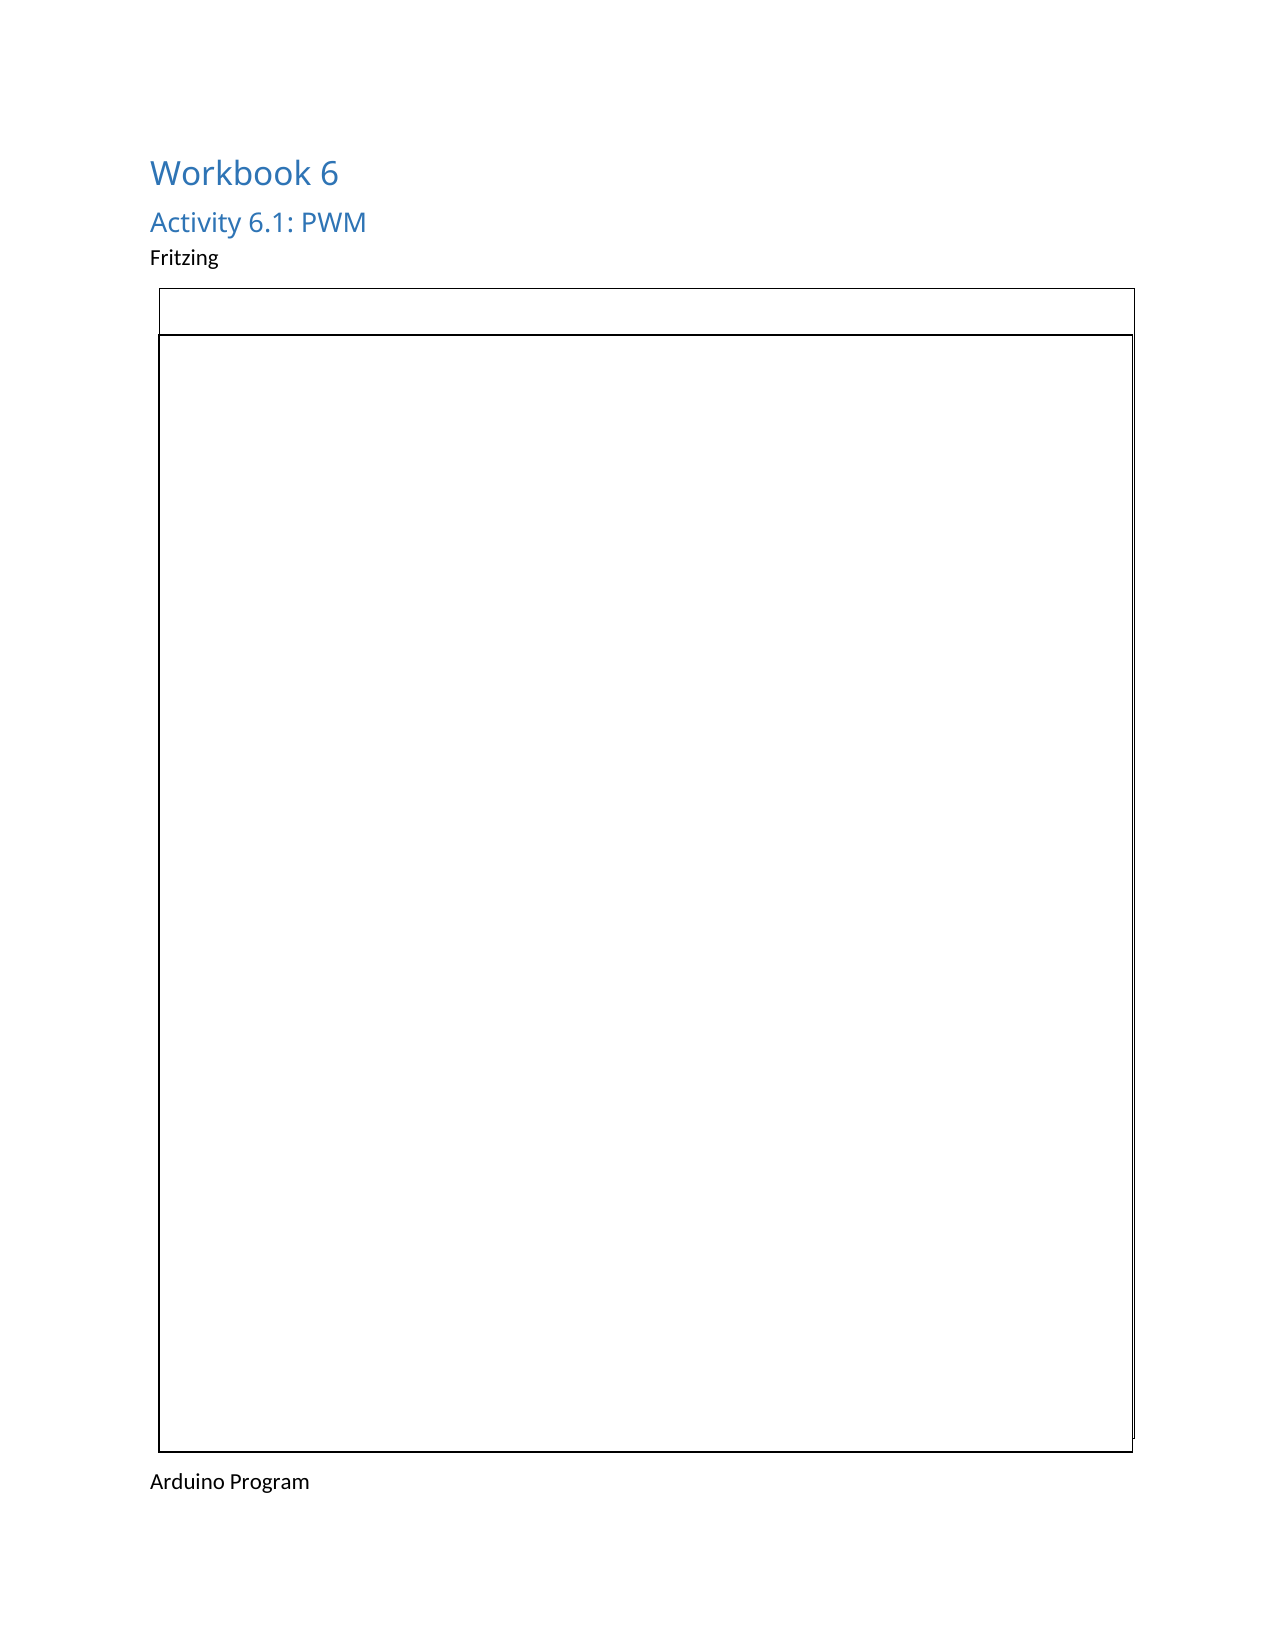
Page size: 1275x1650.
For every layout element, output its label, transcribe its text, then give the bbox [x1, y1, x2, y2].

text Arduino Program [150, 290, 1125, 1495]
subtitle Workbook 6 [150, 150, 1125, 195]
subtitle Activity 6.1: PWM [150, 203, 1125, 240]
text Fritzing [150, 243, 1125, 271]
